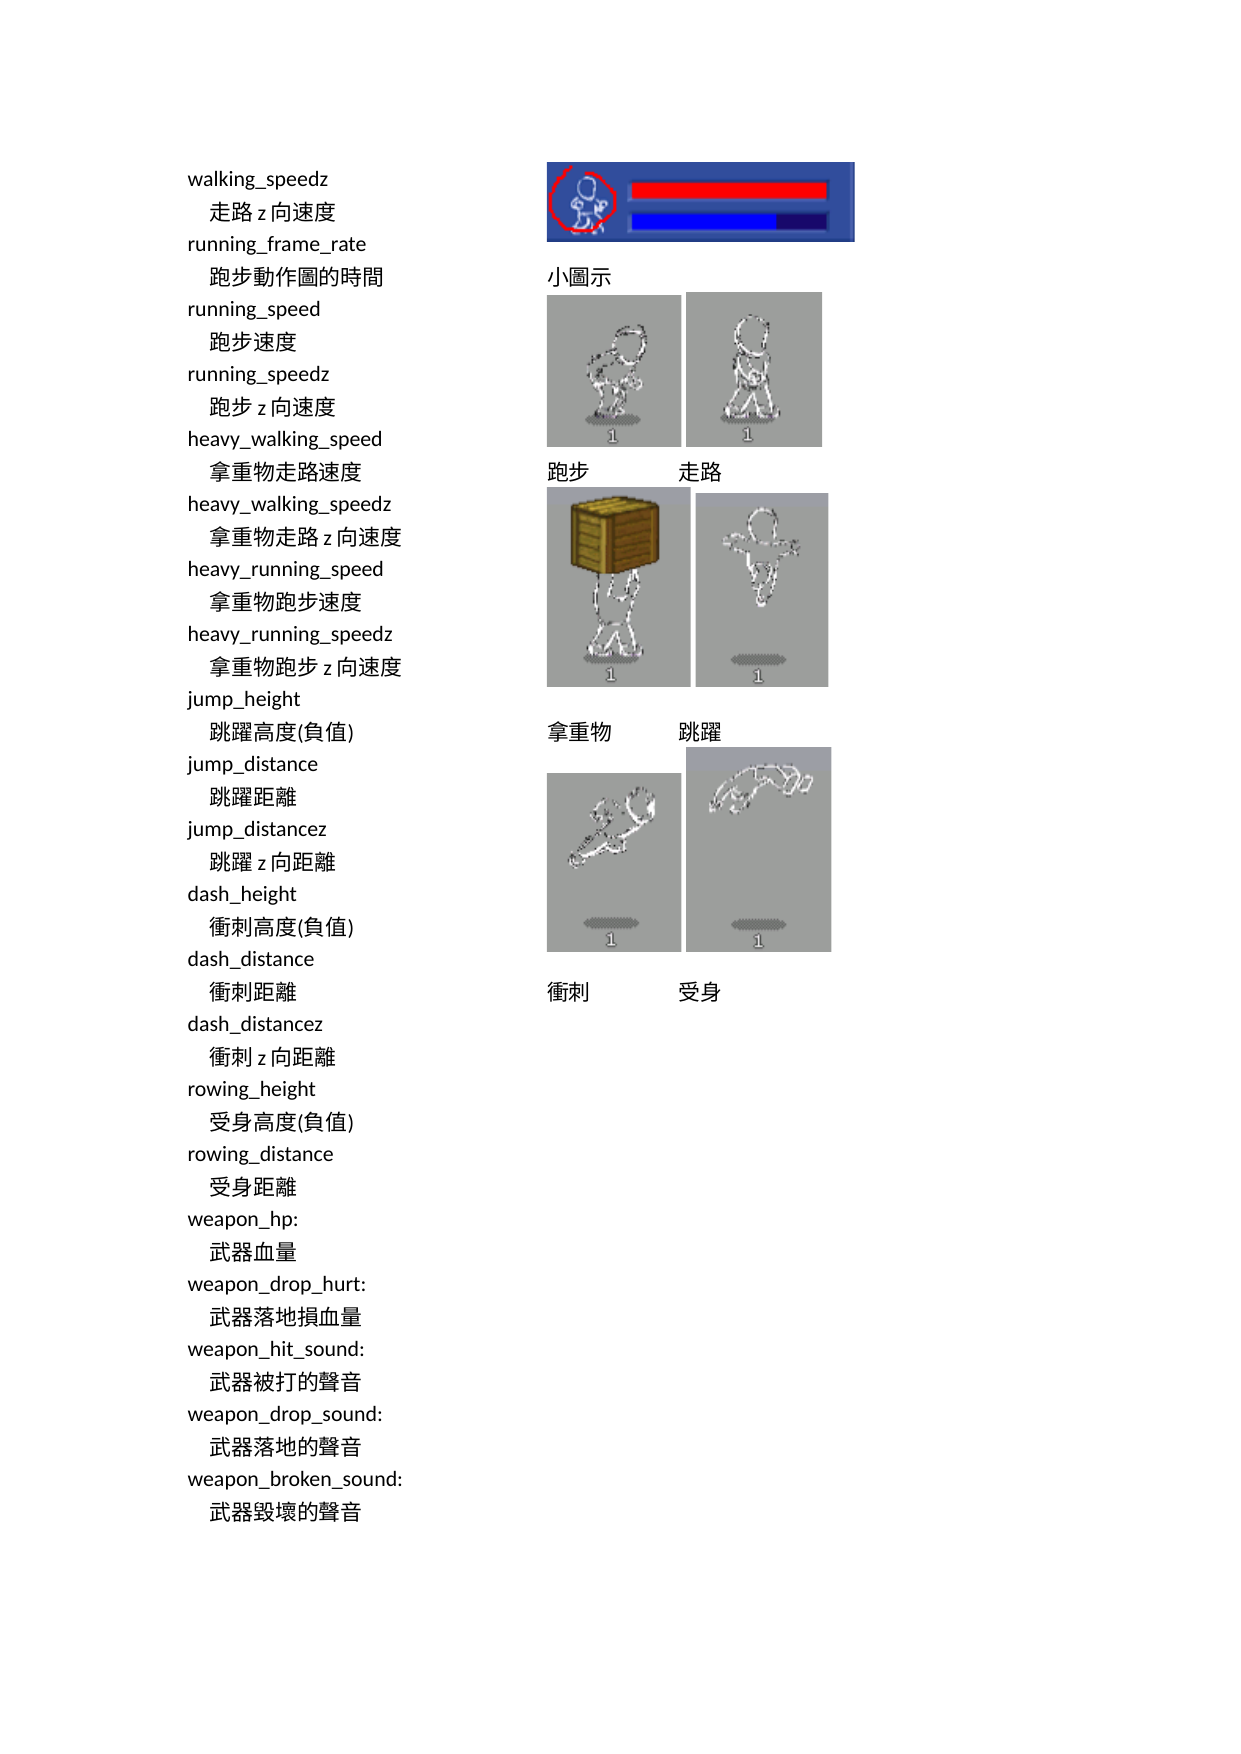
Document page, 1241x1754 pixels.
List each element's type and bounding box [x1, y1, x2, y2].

picture [546, 295, 682, 447]
picture [686, 747, 832, 952]
picture [686, 292, 823, 447]
picture [546, 487, 691, 687]
picture [546, 162, 855, 242]
table_header [547, 162, 1053, 1527]
picture [695, 493, 829, 687]
picture [546, 773, 682, 952]
table_header [188, 162, 547, 1527]
